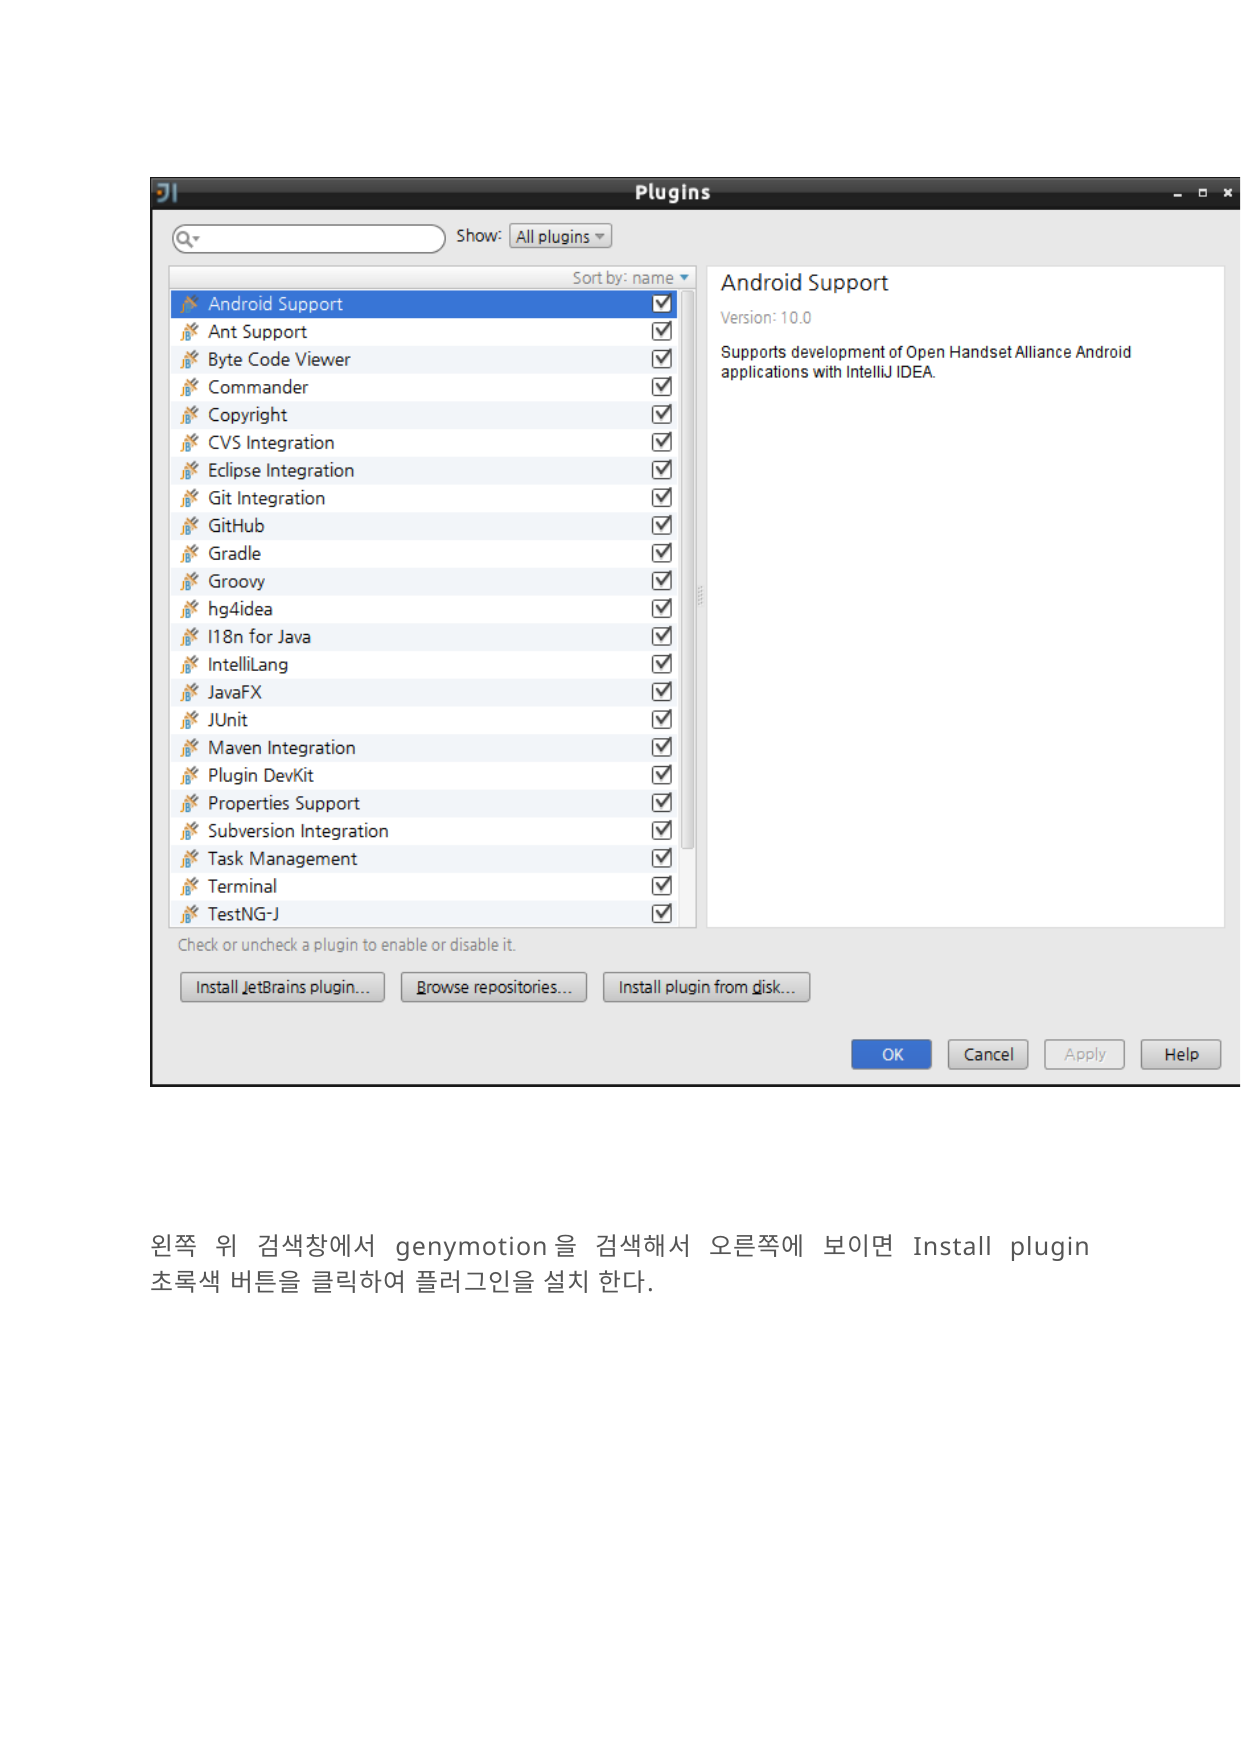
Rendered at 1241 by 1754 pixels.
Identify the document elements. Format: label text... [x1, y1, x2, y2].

picture [150, 177, 1241, 1087]
text 왼쪽 위 검색창에서 genymotion을 검색해서 오른쪽에 보이면 Install plugin 초록색 버튼을 클릭하여 플러그인을 설치 한다. [150, 1226, 1090, 1299]
